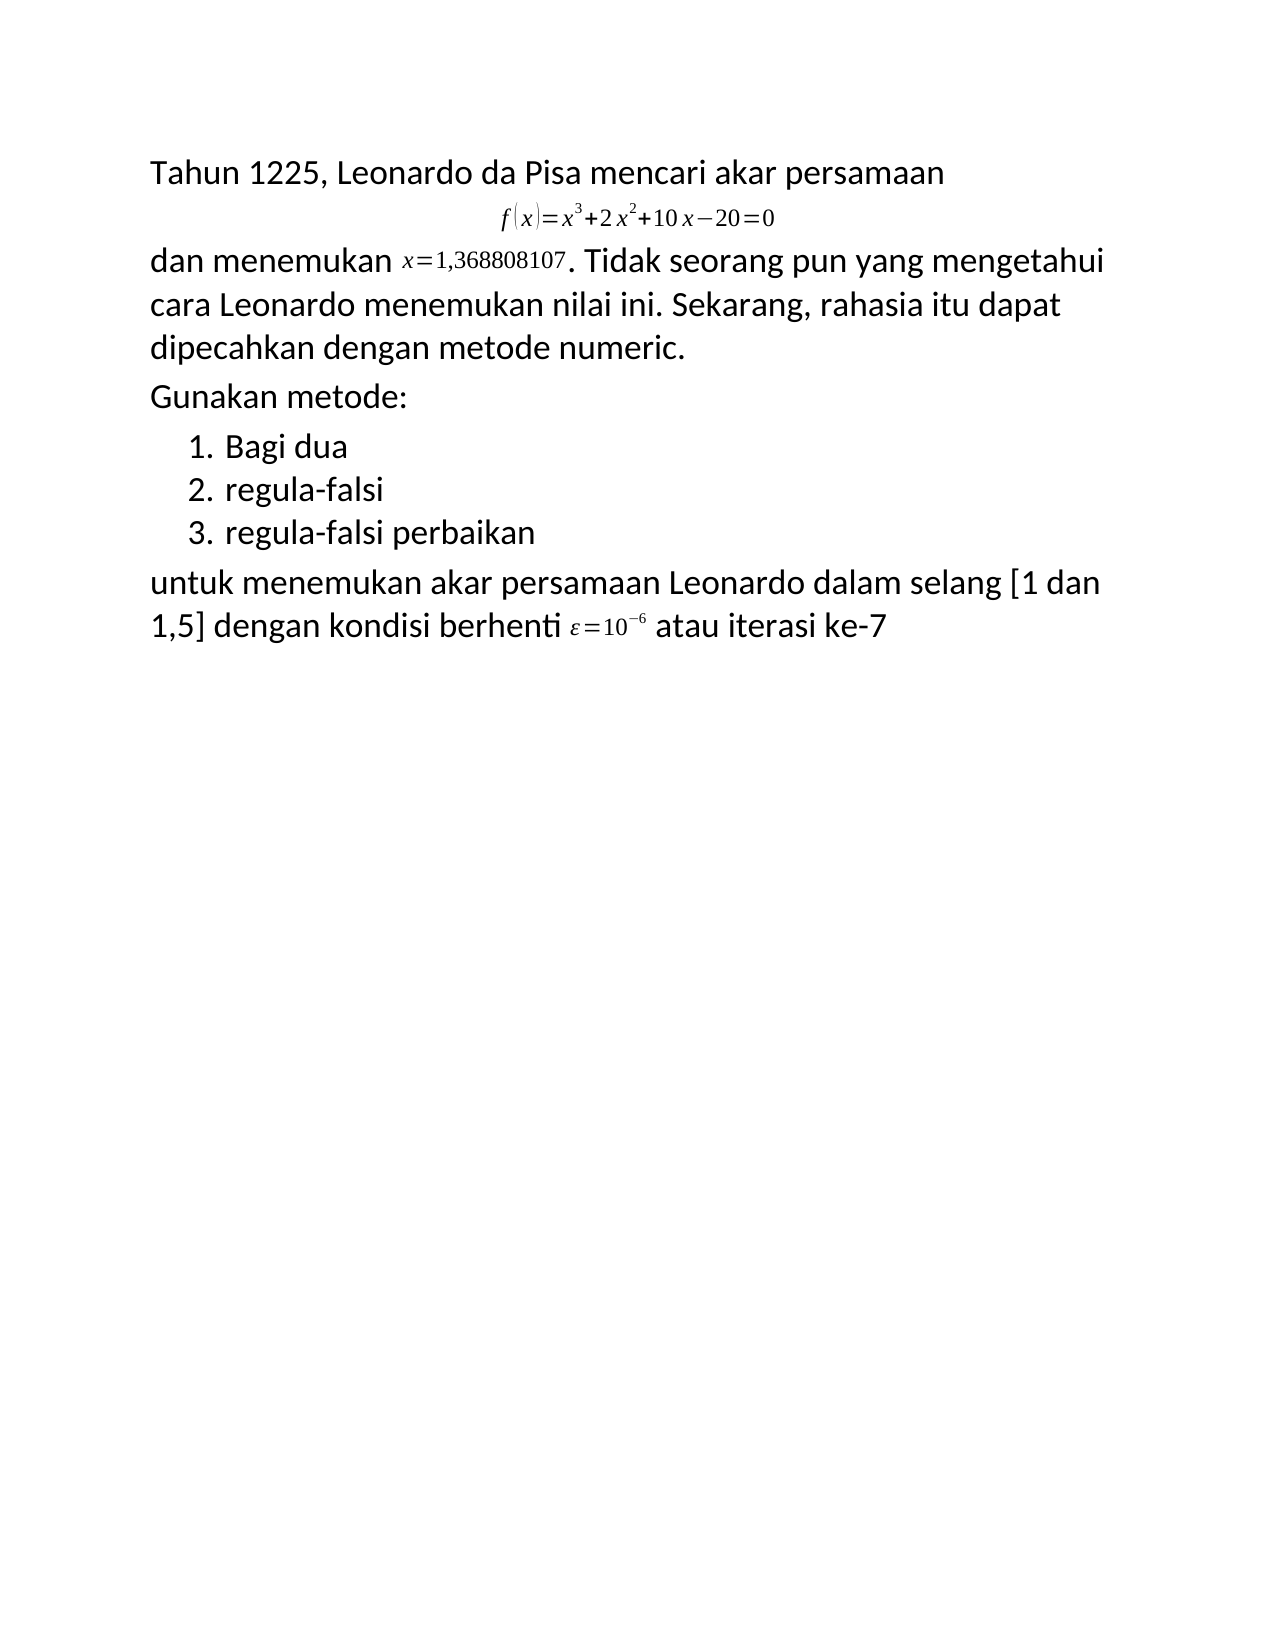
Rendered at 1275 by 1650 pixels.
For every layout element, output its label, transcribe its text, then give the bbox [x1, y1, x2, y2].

text Tahun 1225, Leonardo da Pisa mencari akar persamaan [150, 150, 1125, 193]
text untuk menemukan akar persamaan Leonardo dalam selang [1 dan 1,5] dengan kondisi berhenti atau iterasi ke-7 [150, 560, 1125, 646]
text Gunakan metode: [150, 374, 1125, 418]
text dan menemukan . Tidak seorang pun yang mengetahui cara Leonardo menemukan nilai ini. Sekarang, rahasia itu dapat dipecahkan dengan metode numeric. [150, 238, 1125, 368]
list Bagi dua [187, 424, 1125, 467]
list regula-falsi perbaikan [187, 510, 1125, 553]
list regula-falsi [187, 467, 1125, 510]
